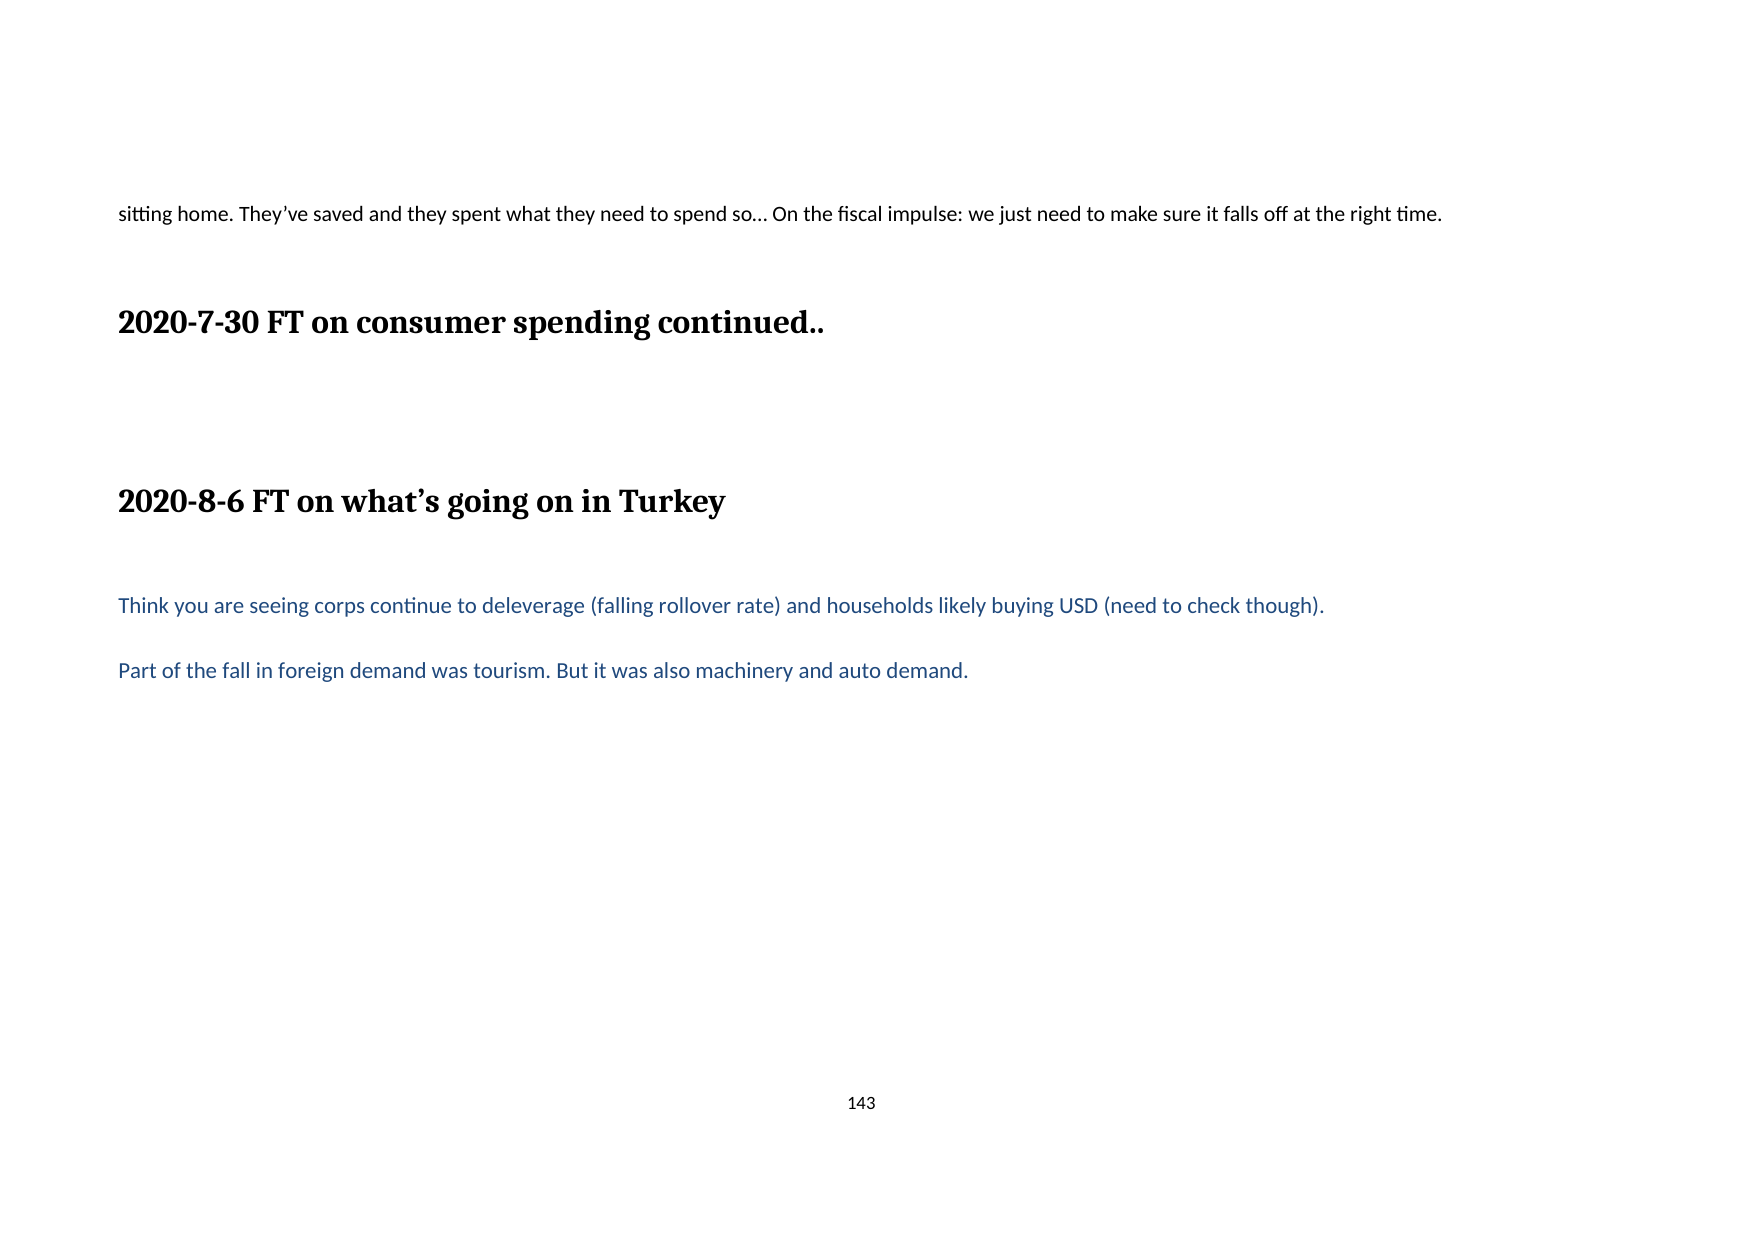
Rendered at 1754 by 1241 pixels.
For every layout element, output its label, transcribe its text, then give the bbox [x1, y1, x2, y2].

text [118, 198, 1604, 230]
subtitle 2020-8-6 FT on what’s going on in Turkey [118, 469, 1604, 534]
subtitle 2020-7-30 FT on consumer spending continued.. [118, 290, 1604, 355]
text Part of the fall in foreign demand was tourism. But it was also machinery and auto demand. [118, 654, 1604, 687]
text Think you are seeing corps continue to deleverage (falling rollover rate) and households likely buying USD (need to check though). [118, 589, 1604, 622]
